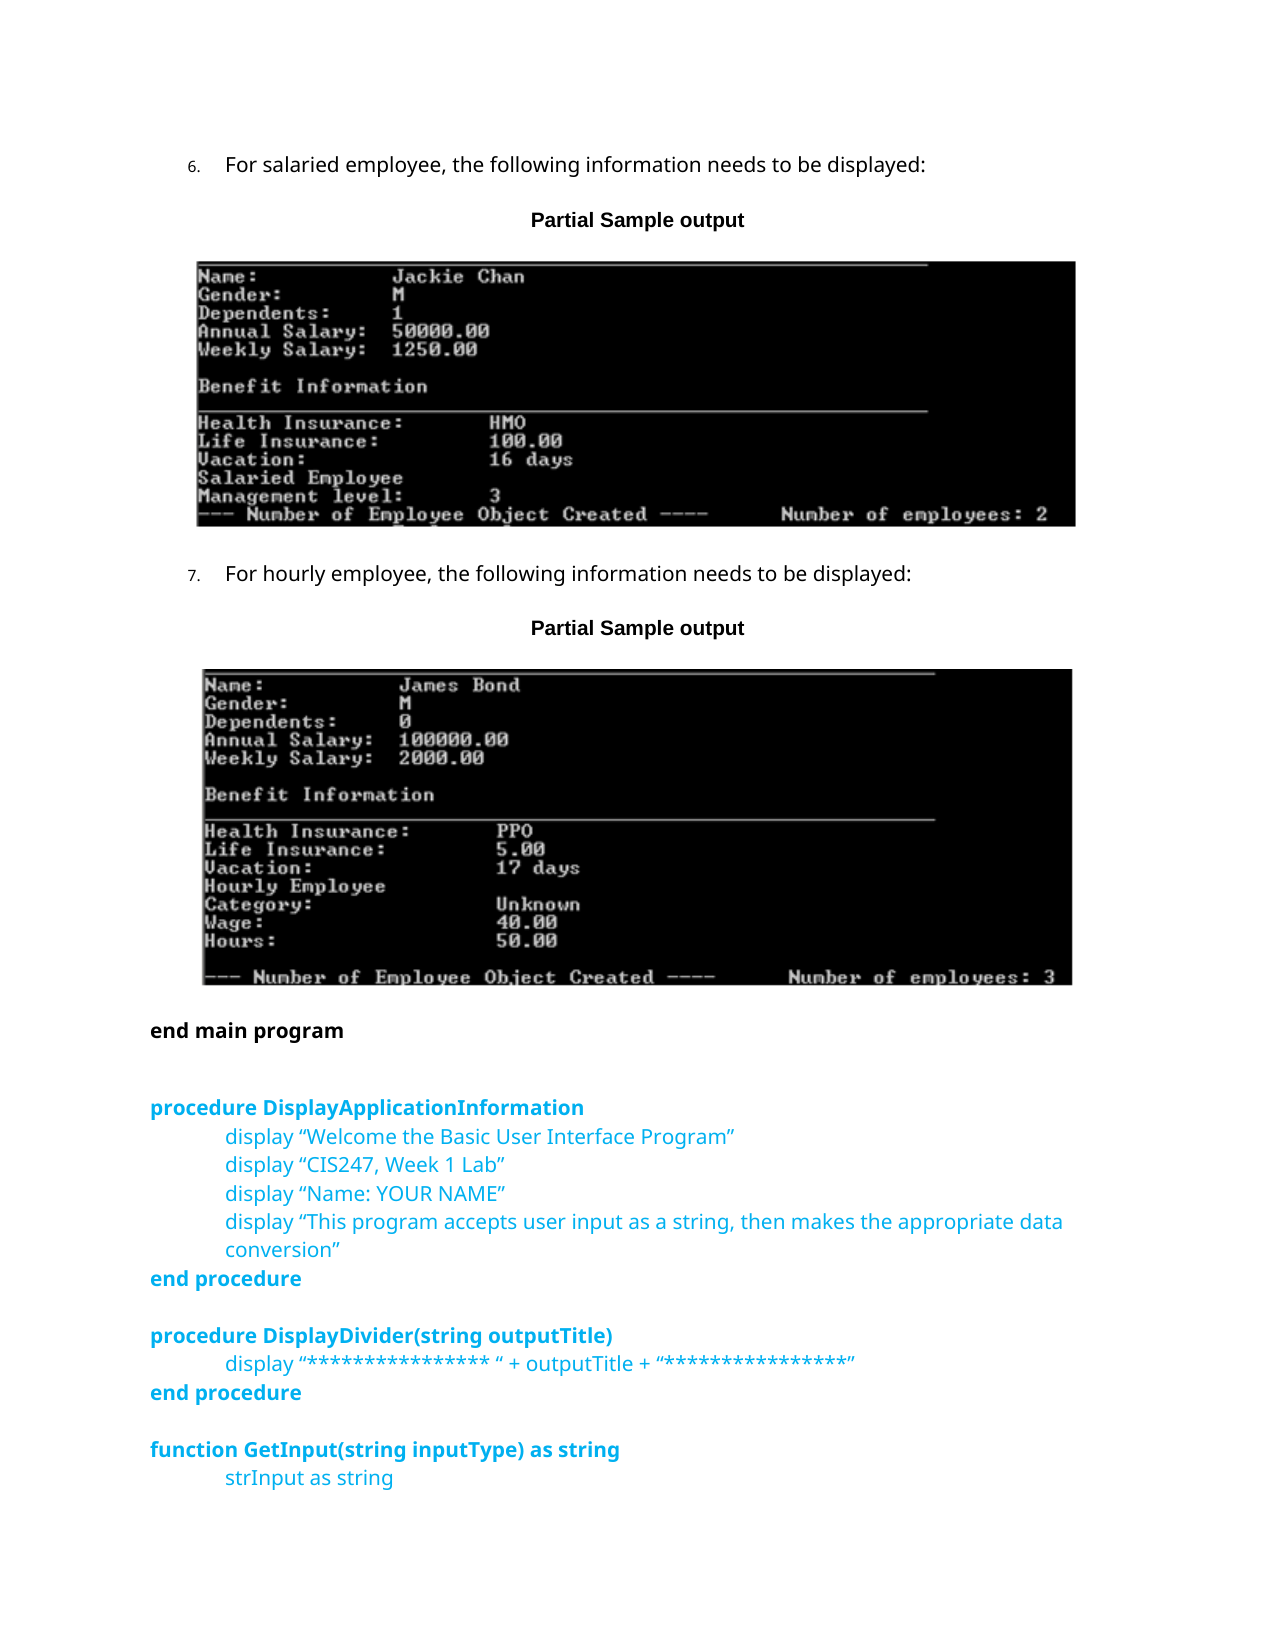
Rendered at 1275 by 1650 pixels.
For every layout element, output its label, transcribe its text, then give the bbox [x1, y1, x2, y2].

text end procedure [150, 1264, 1125, 1292]
text function GetInput(string inputType) as string [150, 1435, 1125, 1463]
text display “Welcome the Basic User Interface Program” [225, 1122, 1125, 1150]
list For salaried employee, the following information needs to be displayed: [187, 150, 1125, 178]
text display “This program accepts user input as a string, then makes the appropriate data conversion” [225, 1207, 1125, 1264]
text procedure DisplayDivider(string outputTitle) [150, 1321, 1125, 1349]
text end procedure [150, 1378, 1125, 1406]
text Partial Sample output [150, 616, 1125, 640]
picture [196, 260, 1079, 530]
text Partial Sample output [150, 208, 1125, 232]
picture [201, 669, 1074, 987]
text end main program [150, 1016, 1125, 1044]
text display “CIS247, Week 1 Lab” [225, 1150, 1125, 1179]
list For hourly employee, the following information needs to be displayed: [187, 559, 1125, 587]
text display “Name: YOUR NAME” [225, 1179, 1125, 1207]
text strInput as string [225, 1463, 1125, 1492]
text procedure DisplayApplicationInformation [150, 1093, 1125, 1122]
text display “**************** “ + outputTitle + “****************” [225, 1349, 1125, 1378]
